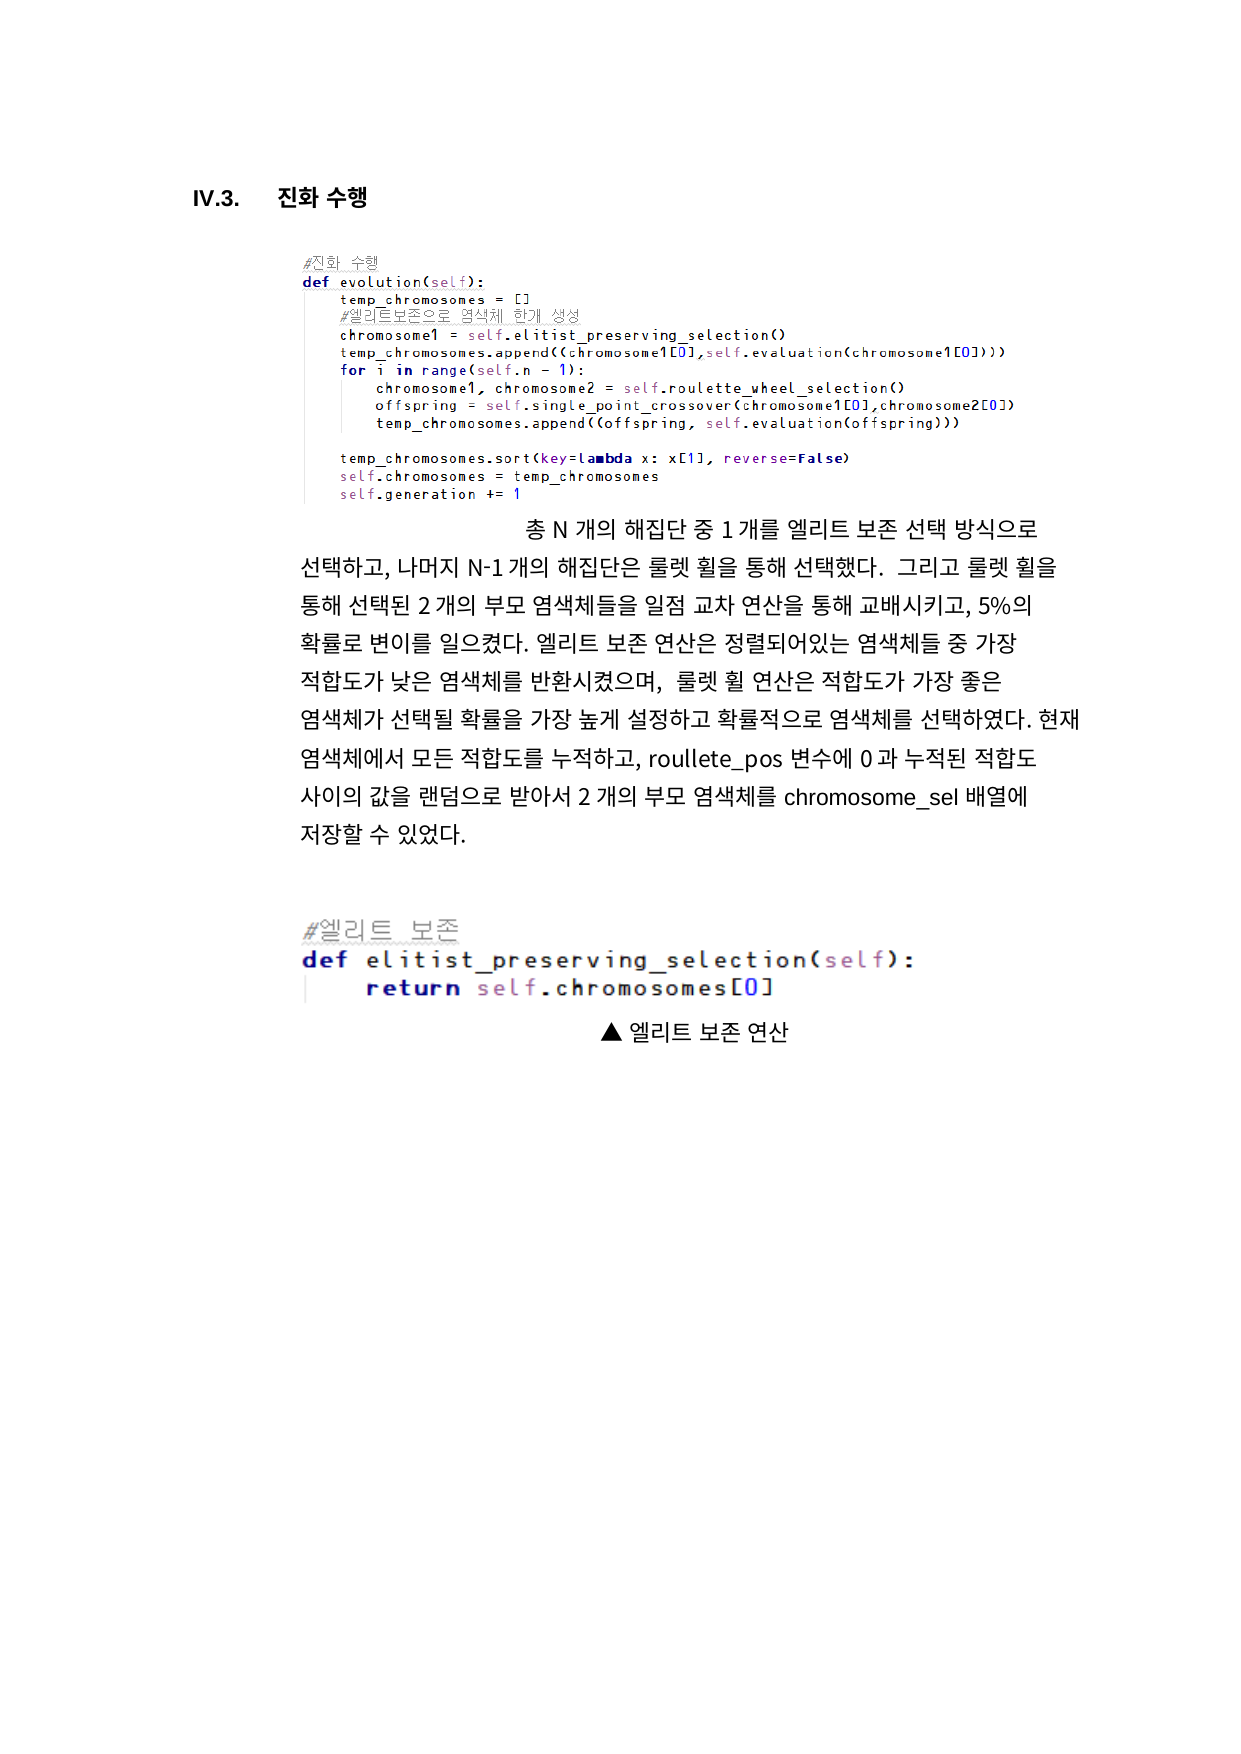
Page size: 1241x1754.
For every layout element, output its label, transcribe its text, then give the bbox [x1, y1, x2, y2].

text 총 N 개의 해집단 중 1개를 엘리트 보존 선택 방식으로 선택하고, 나머지 N-1개의 해집단은 룰렛 휠을 통해 선택했다. 그리고 룰렛 휠을 통해 선택된 2개의 부모 염색체들을 일점 교차 연산을 통해 교배시키고, 5%의 확률로 변이를 일으켰다. 엘리트 보존 연산은 정렬되어있는 염색체들 중 가장 적합도가 낮은 염색체를 반환시켰으며, 룰렛 휠 연산은 적합도가 가장 좋은 염색체가 선택될 확률을 가장 높게 설정하고 확률적으로 염색체를 선택하였다. 현재 염색체에서 모든 적합도를 누적하고, roullete_pos 변수에 0과 누적된 적합도 사이의 값을 랜덤으로 받아서 2개의 부모 염색체를 chromosome_sel 배열에 저장할 수 있었다. [300, 512, 1090, 850]
picture [300, 248, 1025, 508]
list 진화 수행 [240, 180, 1090, 213]
picture [300, 915, 986, 1011]
text ▲ 엘리트 보존 연산 [225, 1014, 1090, 1048]
